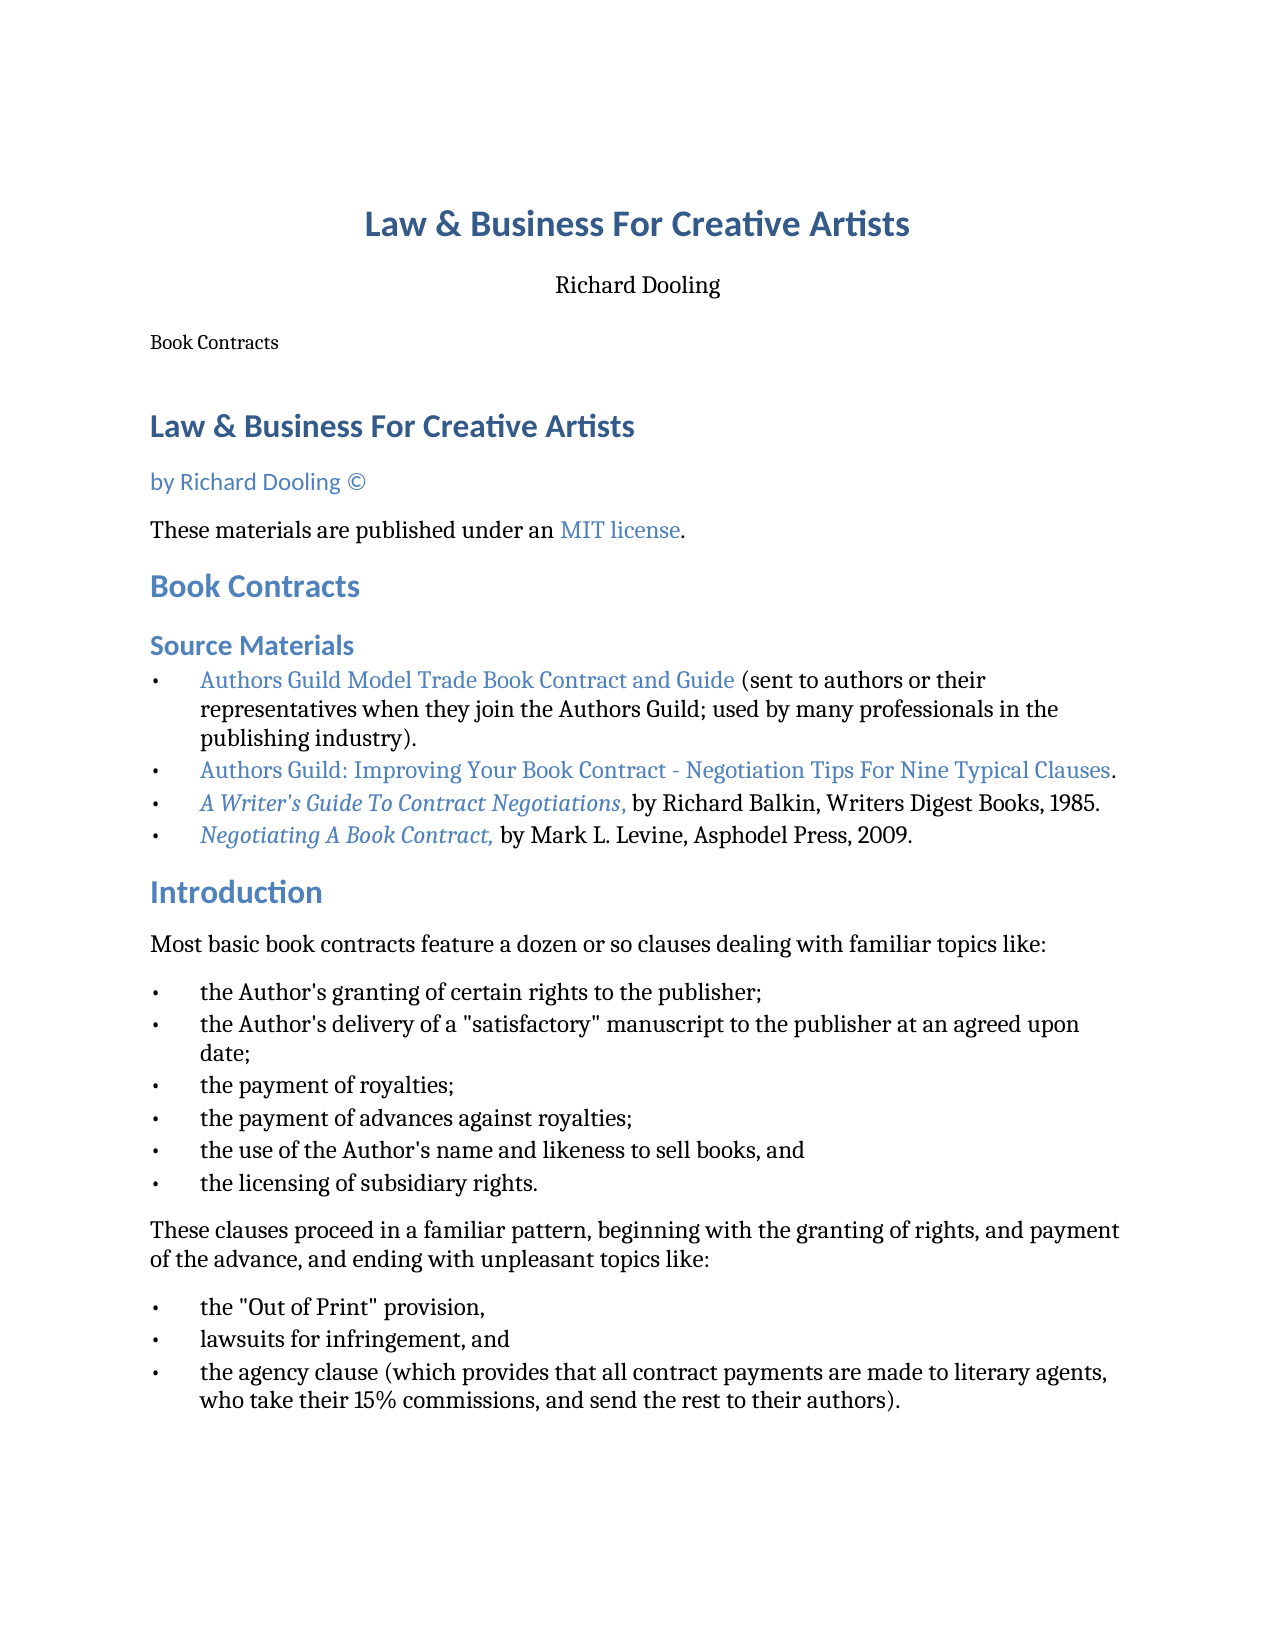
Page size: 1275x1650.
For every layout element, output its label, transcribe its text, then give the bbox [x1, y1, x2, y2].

list the agency clause (which provides that all contract payments are made to literary agents, who take their 15% commissions, and send the rest to their authors). [150, 1358, 1125, 1415]
list Authors Guild: Improving Your Book Contract - Negotiation Tips For Nine Typical Clauses. [150, 756, 1125, 785]
subtitle by Richard Dooling © [150, 466, 1125, 497]
text These clauses proceed in a familiar pattern, beginning with the granting of rights, and payment of the advance, and ending with unpleasant topics like: [150, 1216, 1125, 1274]
list the "Out of Print" provision, [150, 1293, 1125, 1321]
title Law & Business For Creative Artists [150, 200, 1125, 246]
list Authors Guild Model Trade Book Contract and Guide (sent to authors or their representatives when they join the Authors Guild; used by many professionals in the publishing industry). [150, 666, 1125, 752]
text These materials are published under an MIT license. [150, 516, 1125, 544]
list the Author's granting of certain rights to the publisher; [150, 978, 1125, 1006]
subtitle Law & Business For Creative Artists [150, 405, 1125, 446]
subtitle Source Materials [150, 627, 1125, 662]
list the use of the Author's name and likeness to sell books, and [150, 1136, 1125, 1165]
text Book Contracts [150, 331, 1125, 355]
list the Author's delivery of a "satisfactory" manuscript to the publisher at an agreed upon date; [150, 1010, 1125, 1068]
subtitle Introduction [150, 871, 1125, 911]
list the payment of advances against royalties; [150, 1104, 1125, 1133]
text Most basic book contracts feature a dozen or so clauses dealing with familiar topics like: [150, 930, 1125, 959]
subtitle Book Contracts [150, 565, 1125, 606]
list the payment of royalties; [150, 1071, 1125, 1100]
text Richard Dooling [150, 271, 1125, 299]
list A Writer's Guide To Contract Negotiations, by Richard Balkin, Writers Digest Books, 1985. [150, 789, 1125, 817]
list lawsuits for infringement, and [150, 1325, 1125, 1354]
list the licensing of subsidiary rights. [150, 1169, 1125, 1198]
list Negotiating A Book Contract, by Mark L. Levine, Asphodel Press, 2009. [150, 821, 1125, 850]
